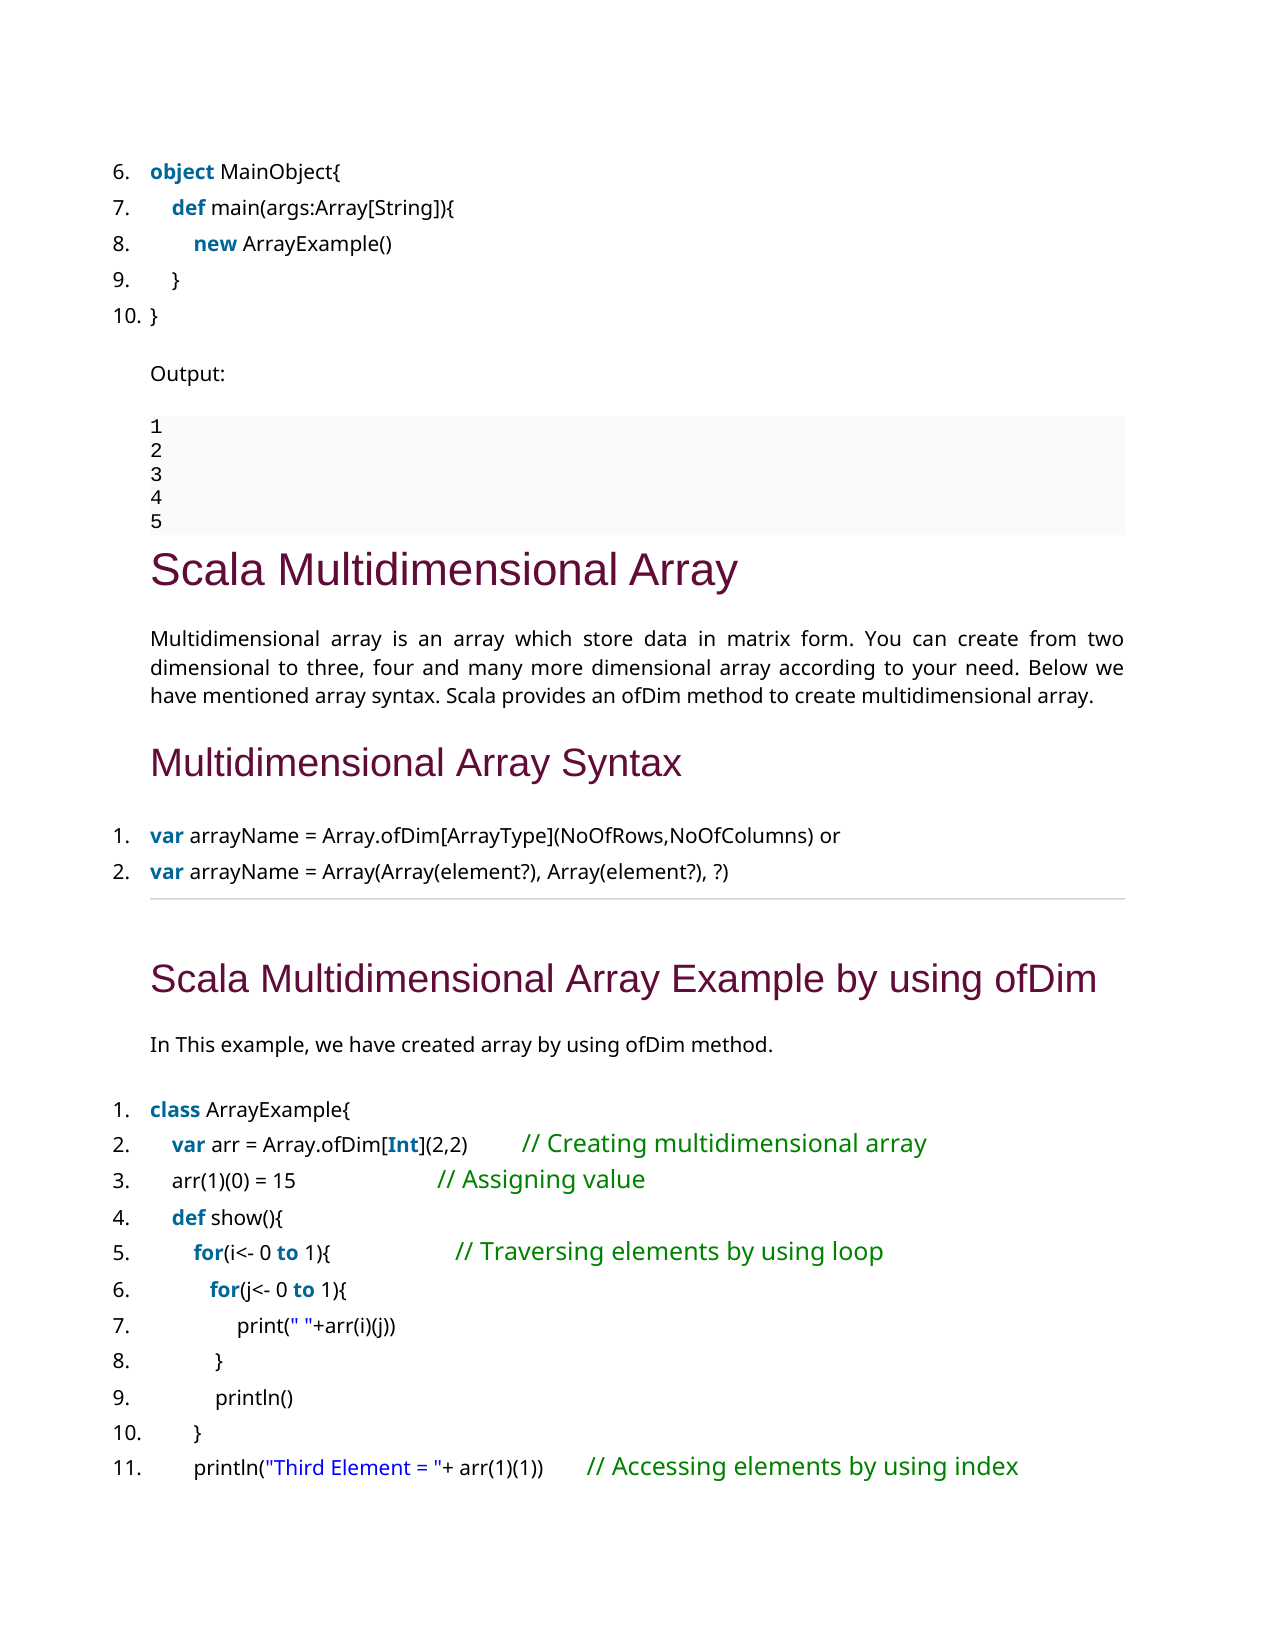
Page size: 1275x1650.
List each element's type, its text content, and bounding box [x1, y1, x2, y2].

text Multidimensional array is an array which store data in matrix form. You can create from two dimensional to three, four and many more dimensional array according to your need. Below we have mentioned array syntax. Scala provides an ofDim method to create multidimensional array. [150, 624, 1125, 710]
list object MainObject{ [112, 150, 1125, 186]
list var arrayName = Array(Array(element?), Array(element?), ?) [112, 849, 1125, 886]
text 5 [150, 511, 1125, 535]
text Output: [150, 359, 1125, 387]
list println("Third Element = "+ arr(1)(1)) // Accessing elements by using index [112, 1447, 1125, 1483]
text 2 [150, 440, 1125, 464]
list for(i<- 0 to 1){ // Traversing elements by using loop [112, 1231, 1125, 1267]
list arr(1)(0) = 15 // Assigning value [112, 1159, 1125, 1195]
list var arrayName = Array.ofDim[ArrayType](NoOfRows,NoOfColumns) or [112, 814, 1125, 849]
text Scala Multidimensional Array [150, 542, 1125, 595]
text 4 [150, 487, 1125, 511]
list } [112, 258, 1125, 294]
text 1 [150, 416, 1125, 440]
list def show(){ [112, 1195, 1125, 1231]
list new ArrayExample() [112, 222, 1125, 258]
text Multidimensional Array Syntax [150, 739, 1125, 784]
list print(" "+arr(i)(j)) [112, 1303, 1125, 1339]
list var arr = Array.ofDim[Int](2,2) // Creating multidimensional array [112, 1123, 1125, 1159]
list for(j<- 0 to 1){ [112, 1267, 1125, 1303]
list } [112, 1339, 1125, 1375]
list } [112, 1411, 1125, 1447]
text Scala Multidimensional Array Example by using ofDim [150, 955, 1125, 1001]
list def main(args:Array[String]){ [112, 186, 1125, 222]
list class ArrayExample{ [112, 1088, 1125, 1123]
text In This example, we have created array by using ofDim method. [150, 1030, 1125, 1058]
list } [112, 294, 1125, 330]
text 3 [150, 464, 1125, 487]
list println() [112, 1375, 1125, 1411]
